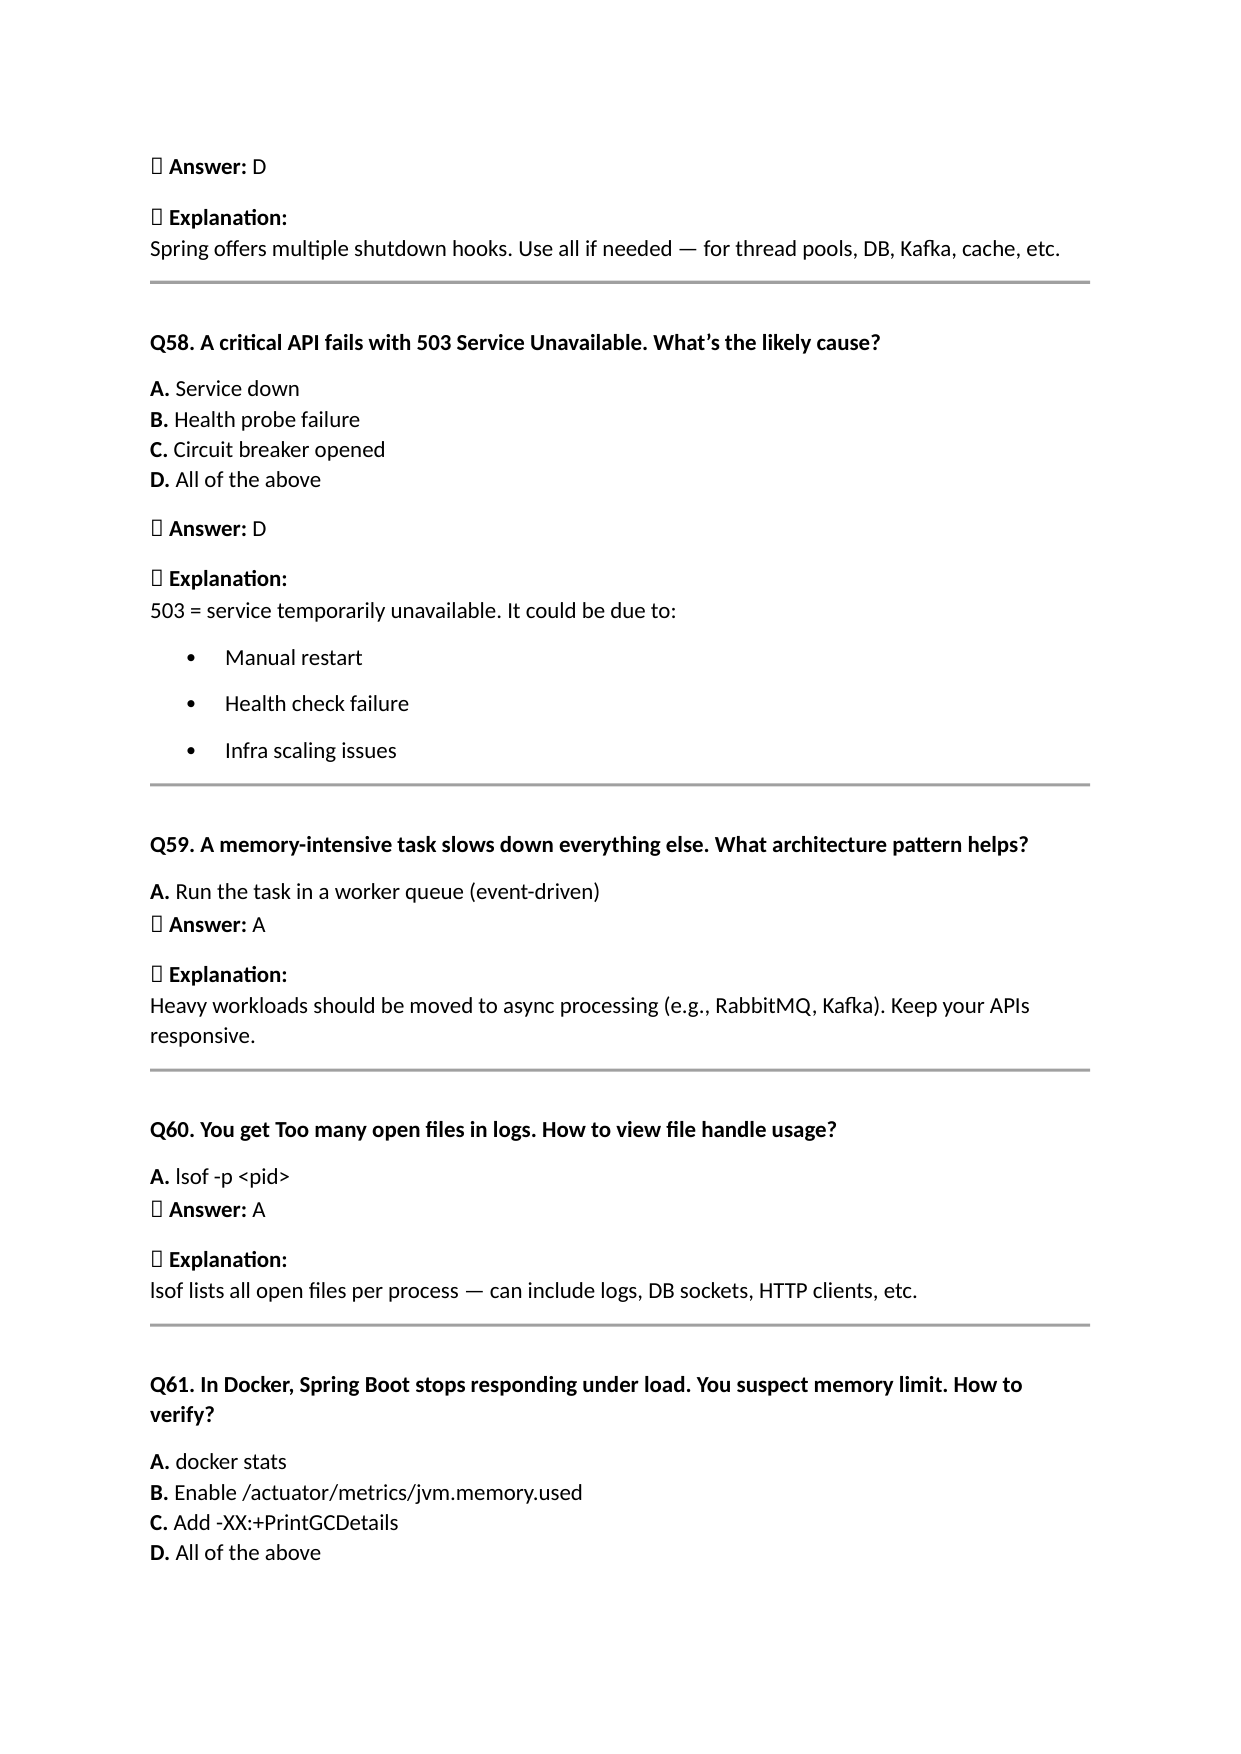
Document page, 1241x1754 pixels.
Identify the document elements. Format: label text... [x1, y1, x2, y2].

text A. lsof -p <pid> ✅ Answer: A [150, 1162, 1090, 1224]
text Q58. A critical API fails with 503 Service Unavailable. What’s the likely cause? [150, 328, 1090, 356]
text Q59. A memory-intensive task slows down everything else. What architecture pattern helps? [150, 830, 1090, 858]
list Health check failure [187, 689, 1090, 718]
list Manual restart [187, 643, 1090, 671]
text ✅ Answer: D [150, 150, 1090, 181]
text Q60. You get Too many open files in logs. How to view file handle usage? [150, 1115, 1090, 1143]
text A. docker stats B. Enable /actuator/metrics/jvm.memory.used C. Add -XX:+PrintGCDetails D. All of the above [150, 1447, 1090, 1566]
text 📘 Explanation: 503 = service temporarily unavailable. It could be due to: [150, 562, 1090, 624]
text A. Run the task in a worker queue (event-driven) ✅ Answer: A [150, 877, 1090, 939]
text ✅ Answer: D [150, 512, 1090, 543]
text A. Service down B. Health probe failure C. Circuit breaker opened D. All of the above [150, 374, 1090, 493]
list Infra scaling issues [187, 736, 1090, 764]
text 📘 Explanation: Spring offers multiple shutdown hooks. Use all if needed — for thread pools, DB, Kafka, cache, etc. [150, 200, 1090, 262]
text 📘 Explanation: Heavy workloads should be moved to async processing (e.g., RabbitMQ, Kafka). Keep your APIs responsive. [150, 958, 1090, 1050]
text 📘 Explanation: lsof lists all open files per process — can include logs, DB sockets, HTTP clients, etc. [150, 1243, 1090, 1305]
text Q61. In Docker, Spring Boot stops responding under load. You suspect memory limit. How to verify? [150, 1370, 1090, 1429]
